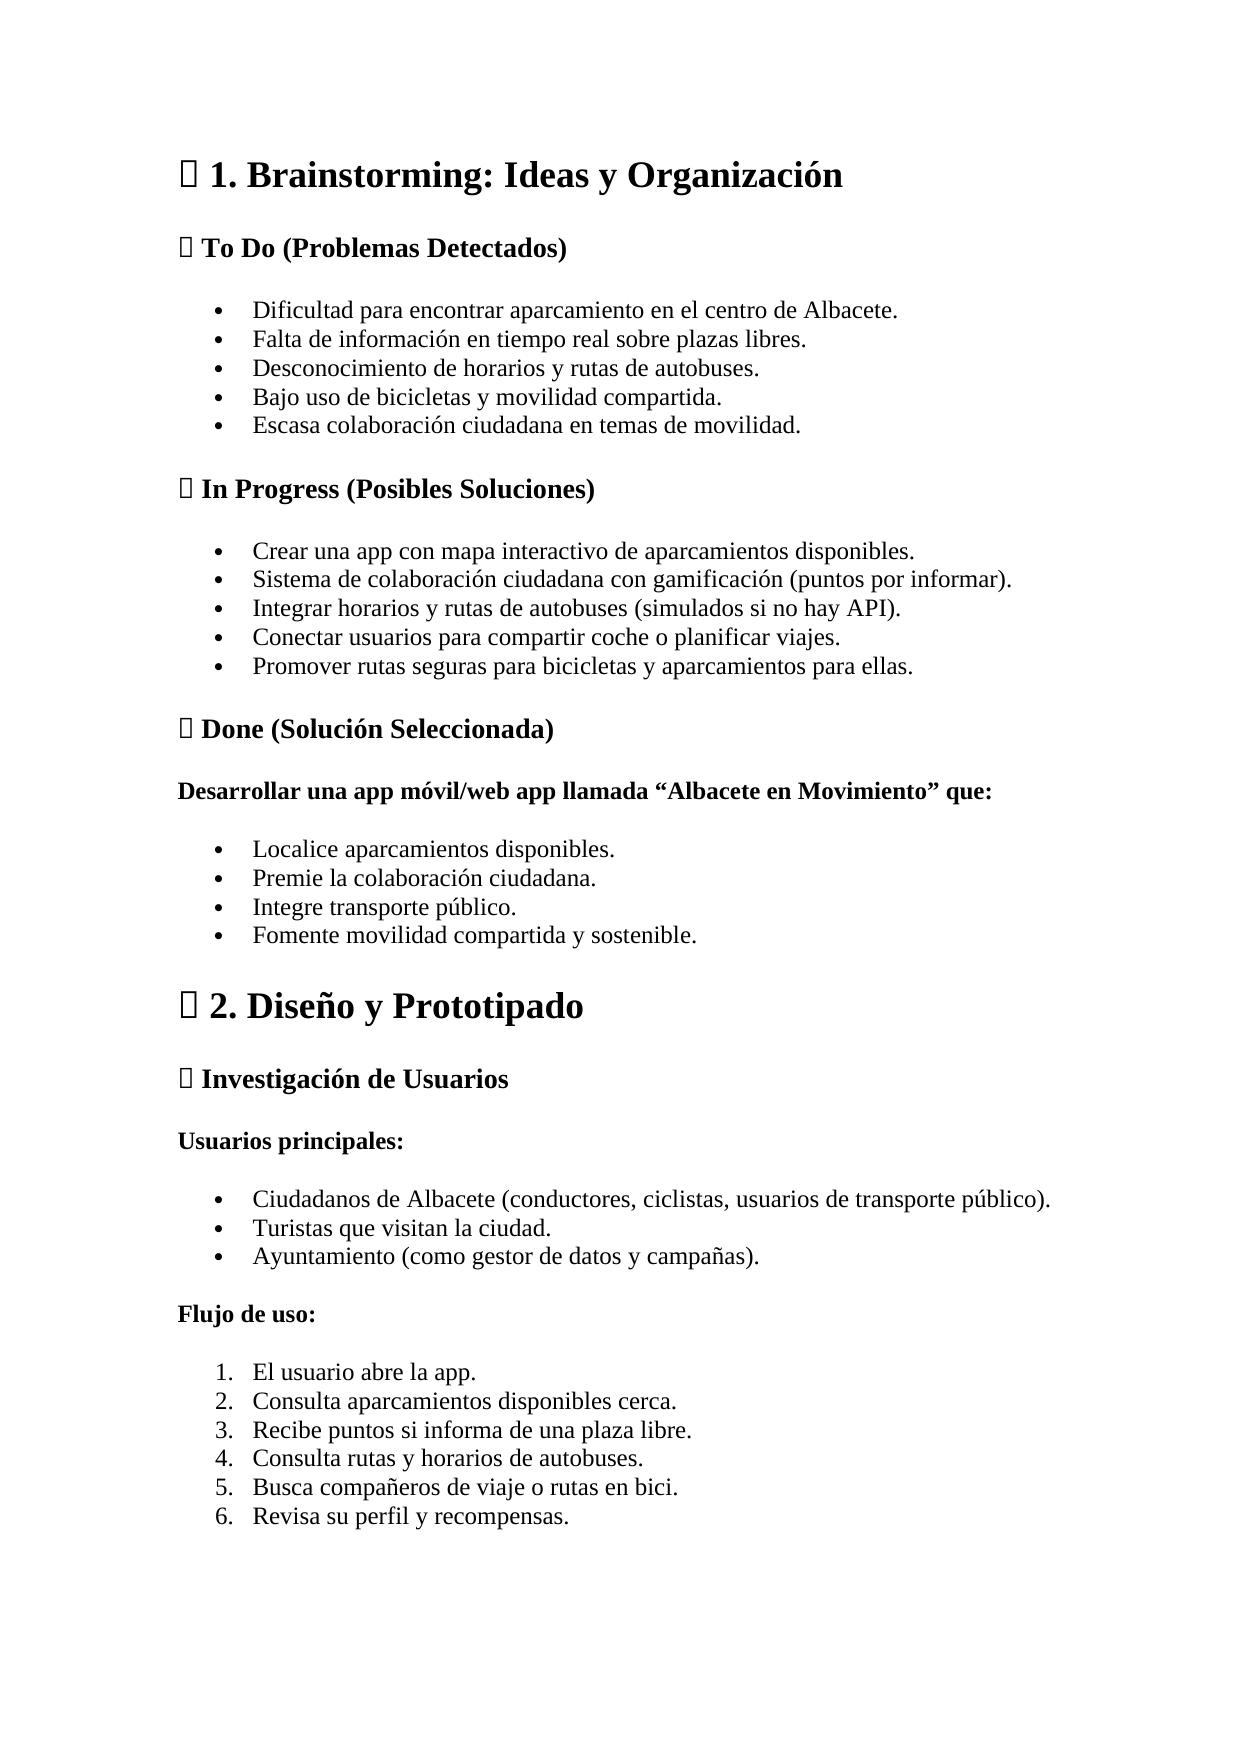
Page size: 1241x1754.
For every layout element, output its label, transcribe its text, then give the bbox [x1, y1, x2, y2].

text 🧠 1. Brainstorming: Ideas y Organización [177, 148, 1063, 199]
list Turistas que visitan la ciudad. [215, 1213, 1063, 1241]
list Falta de información en tiempo real sobre plazas libres. [215, 324, 1063, 353]
list El usuario abre la app. [215, 1357, 1063, 1386]
text Flujo de uso: [177, 1299, 1063, 1328]
text 🔄 In Progress (Posibles Soluciones) [177, 468, 1063, 507]
list Integre transporte público. [215, 892, 1063, 920]
list Dificultad para encontrar aparcamiento en el centro de Albacete. [215, 295, 1063, 324]
list Sistema de colaboración ciudadana con gamificación (puntos por informar). [215, 564, 1063, 593]
list Localice aparcamientos disponibles. [215, 834, 1063, 863]
list Revisa su perfil y recompensas. [215, 1501, 1063, 1530]
text 👥 Investigación de Usuarios [177, 1058, 1063, 1097]
list Escasa colaboración ciudadana en temas de movilidad. [215, 410, 1063, 439]
list Bajo uso de bicicletas y movilidad compartida. [215, 382, 1063, 410]
text Desarrollar una app móvil/web app llamada “Albacete en Movimiento” que: [177, 776, 1063, 805]
text ✅ To Do (Problemas Detectados) [177, 228, 1063, 266]
list Premie la colaboración ciudadana. [215, 863, 1063, 892]
list Ciudadanos de Albacete (conductores, ciclistas, usuarios de transporte público). [215, 1184, 1063, 1213]
list Ayuntamiento (como gestor de datos y campañas). [215, 1241, 1063, 1270]
list Recibe puntos si informa de una plaza libre. [215, 1415, 1063, 1443]
list Consulta aparcamientos disponibles cerca. [215, 1386, 1063, 1415]
list Fomente movilidad compartida y sostenible. [215, 920, 1063, 949]
list Promover rutas seguras para bicicletas y aparcamientos para ellas. [215, 651, 1063, 679]
list Desconocimiento de horarios y rutas de autobuses. [215, 353, 1063, 382]
list Crear una app con mapa interactivo de aparcamientos disponibles. [215, 536, 1063, 564]
list Integrar horarios y rutas de autobuses (simulados si no hay API). [215, 593, 1063, 622]
list Busca compañeros de viaje o rutas en bici. [215, 1472, 1063, 1501]
text 🎨 2. Diseño y Prototipado [177, 978, 1063, 1029]
text 🏁 Done (Solución Seleccionada) [177, 709, 1063, 747]
list Conectar usuarios para compartir coche o planificar viajes. [215, 622, 1063, 651]
list Consulta rutas y horarios de autobuses. [215, 1443, 1063, 1472]
text Usuarios principales: [177, 1126, 1063, 1155]
